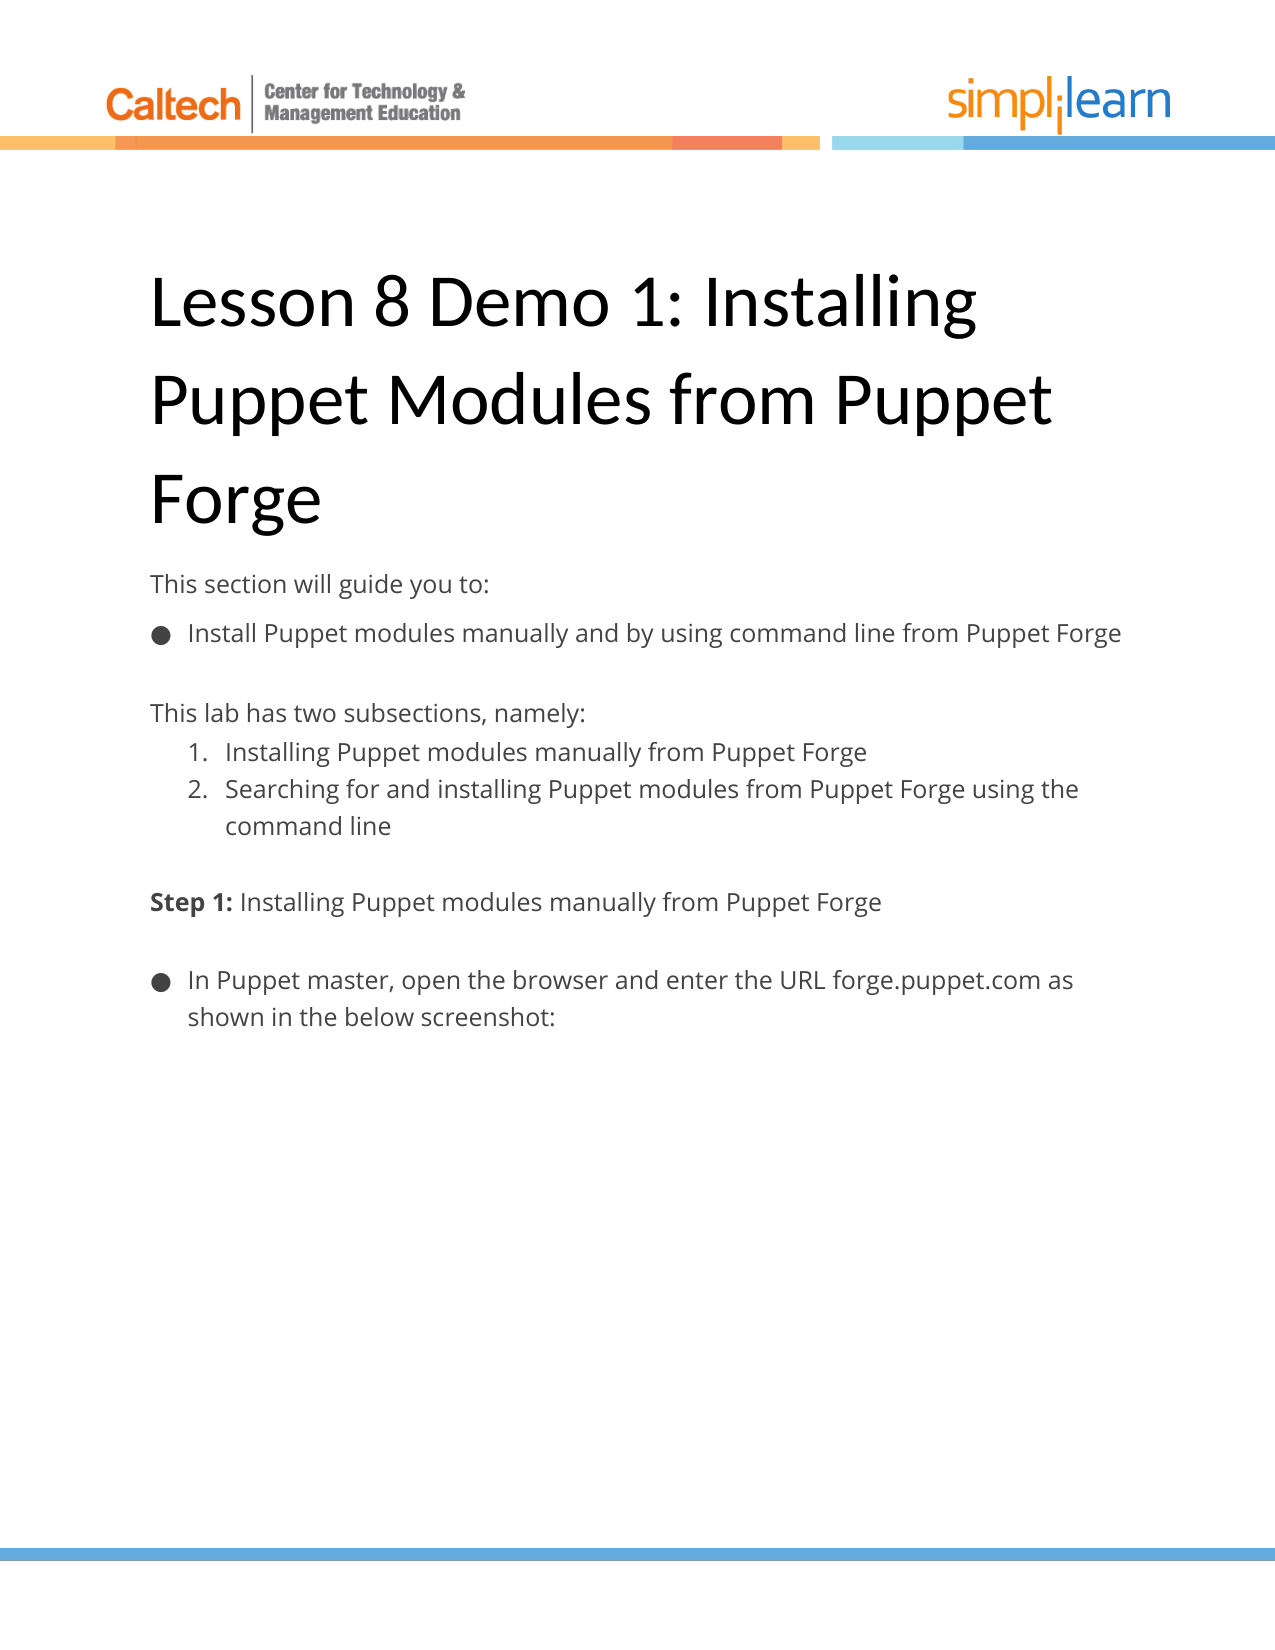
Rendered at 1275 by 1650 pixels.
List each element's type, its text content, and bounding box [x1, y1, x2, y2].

list Searching for and installing Puppet modules from Puppet Forge using the command line [187, 772, 1125, 843]
text Step 1: Installing Puppet modules manually from Puppet Forge [150, 884, 1125, 919]
picture [0, 1548, 1275, 1562]
list Install Puppet modules manually and by using command line from Puppet Forge [150, 606, 1125, 657]
text This lab has two subsections, namely: [150, 696, 1125, 730]
list In Puppet master, open the browser and enter the URL forge.puppet.com as shown in the below screenshot: [150, 963, 1125, 1034]
picture [0, 76, 1275, 150]
list Installing Puppet modules manually from Puppet Forge [187, 735, 1125, 769]
text Lesson 8 Demo 1: Installing Puppet Modules from Puppet Forge [150, 253, 1125, 542]
text This section will guide you to: [150, 566, 1125, 600]
picture [106, 75, 466, 134]
